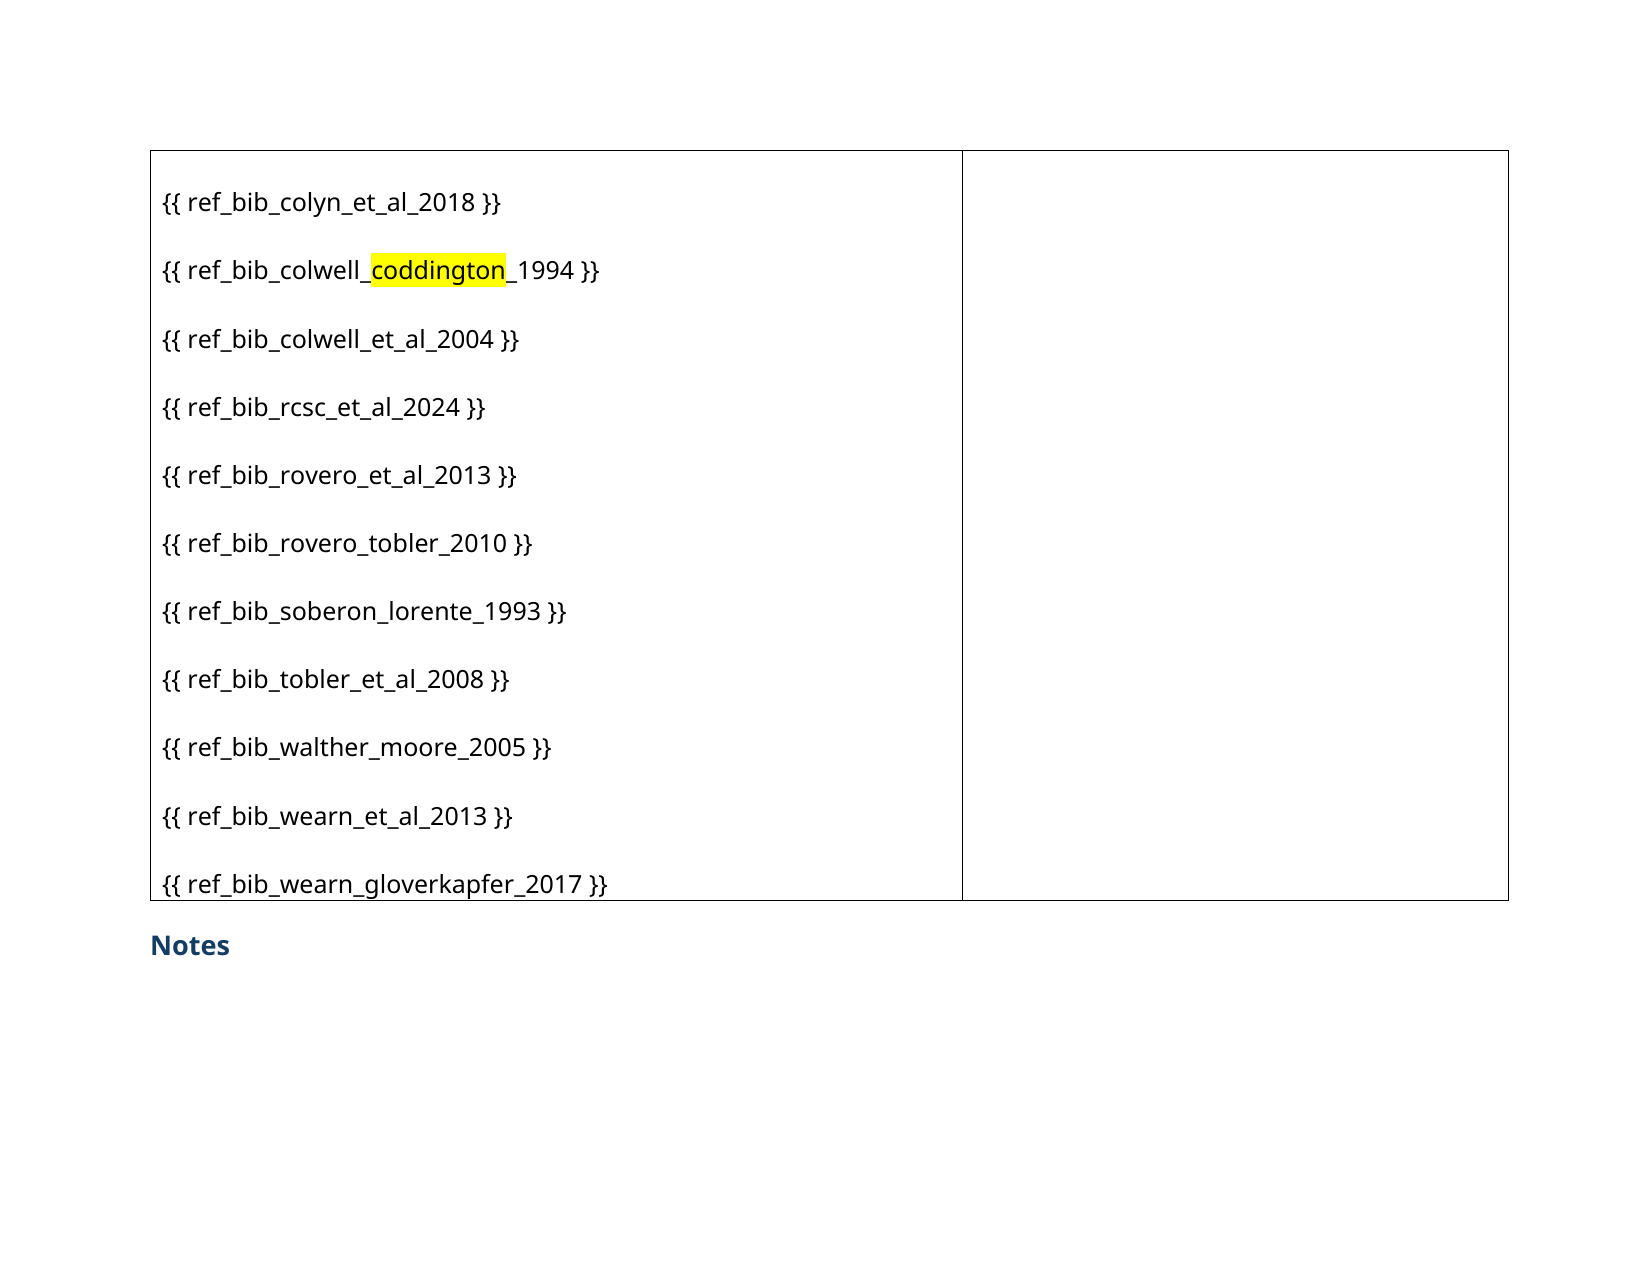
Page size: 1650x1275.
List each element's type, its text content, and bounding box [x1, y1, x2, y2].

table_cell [151, 151, 962, 900]
subtitle Notes [150, 926, 1500, 963]
table_cell [963, 151, 1508, 900]
